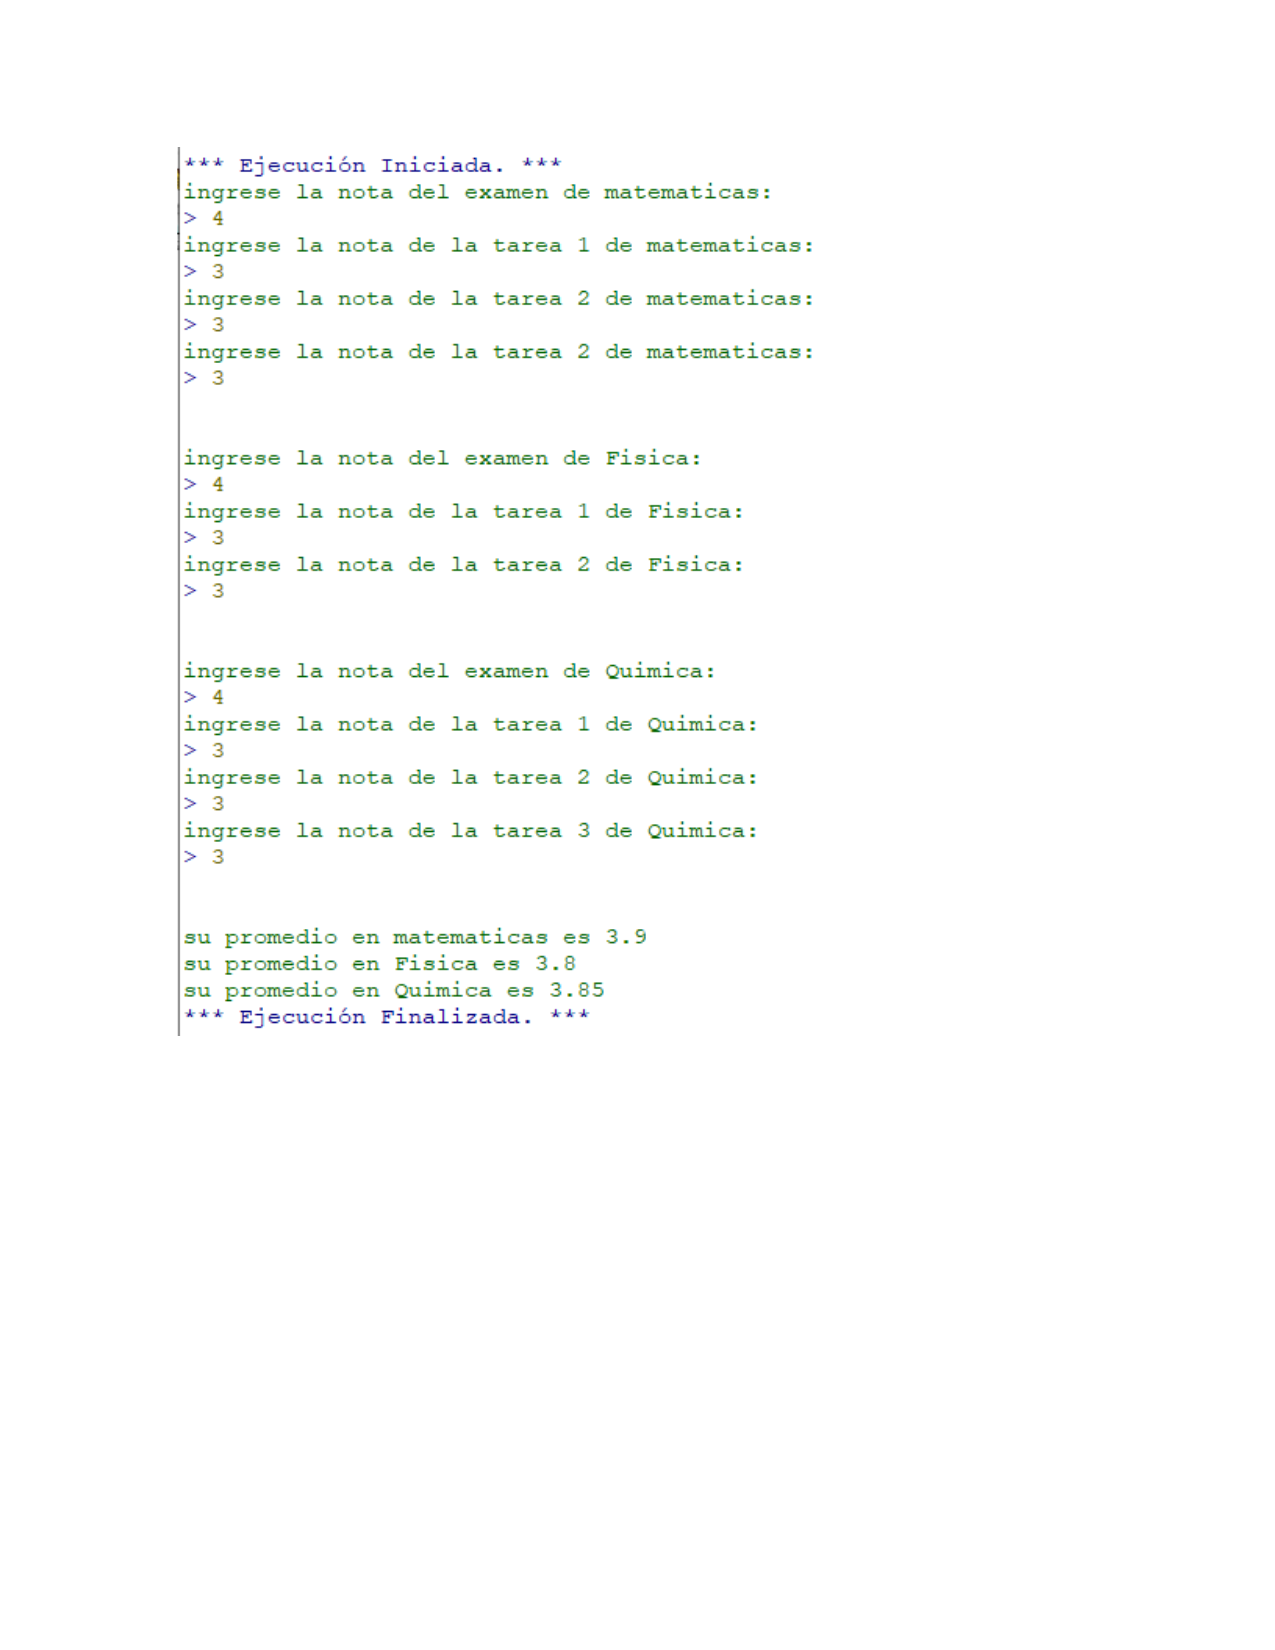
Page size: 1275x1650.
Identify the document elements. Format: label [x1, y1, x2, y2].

picture [177, 147, 857, 1036]
